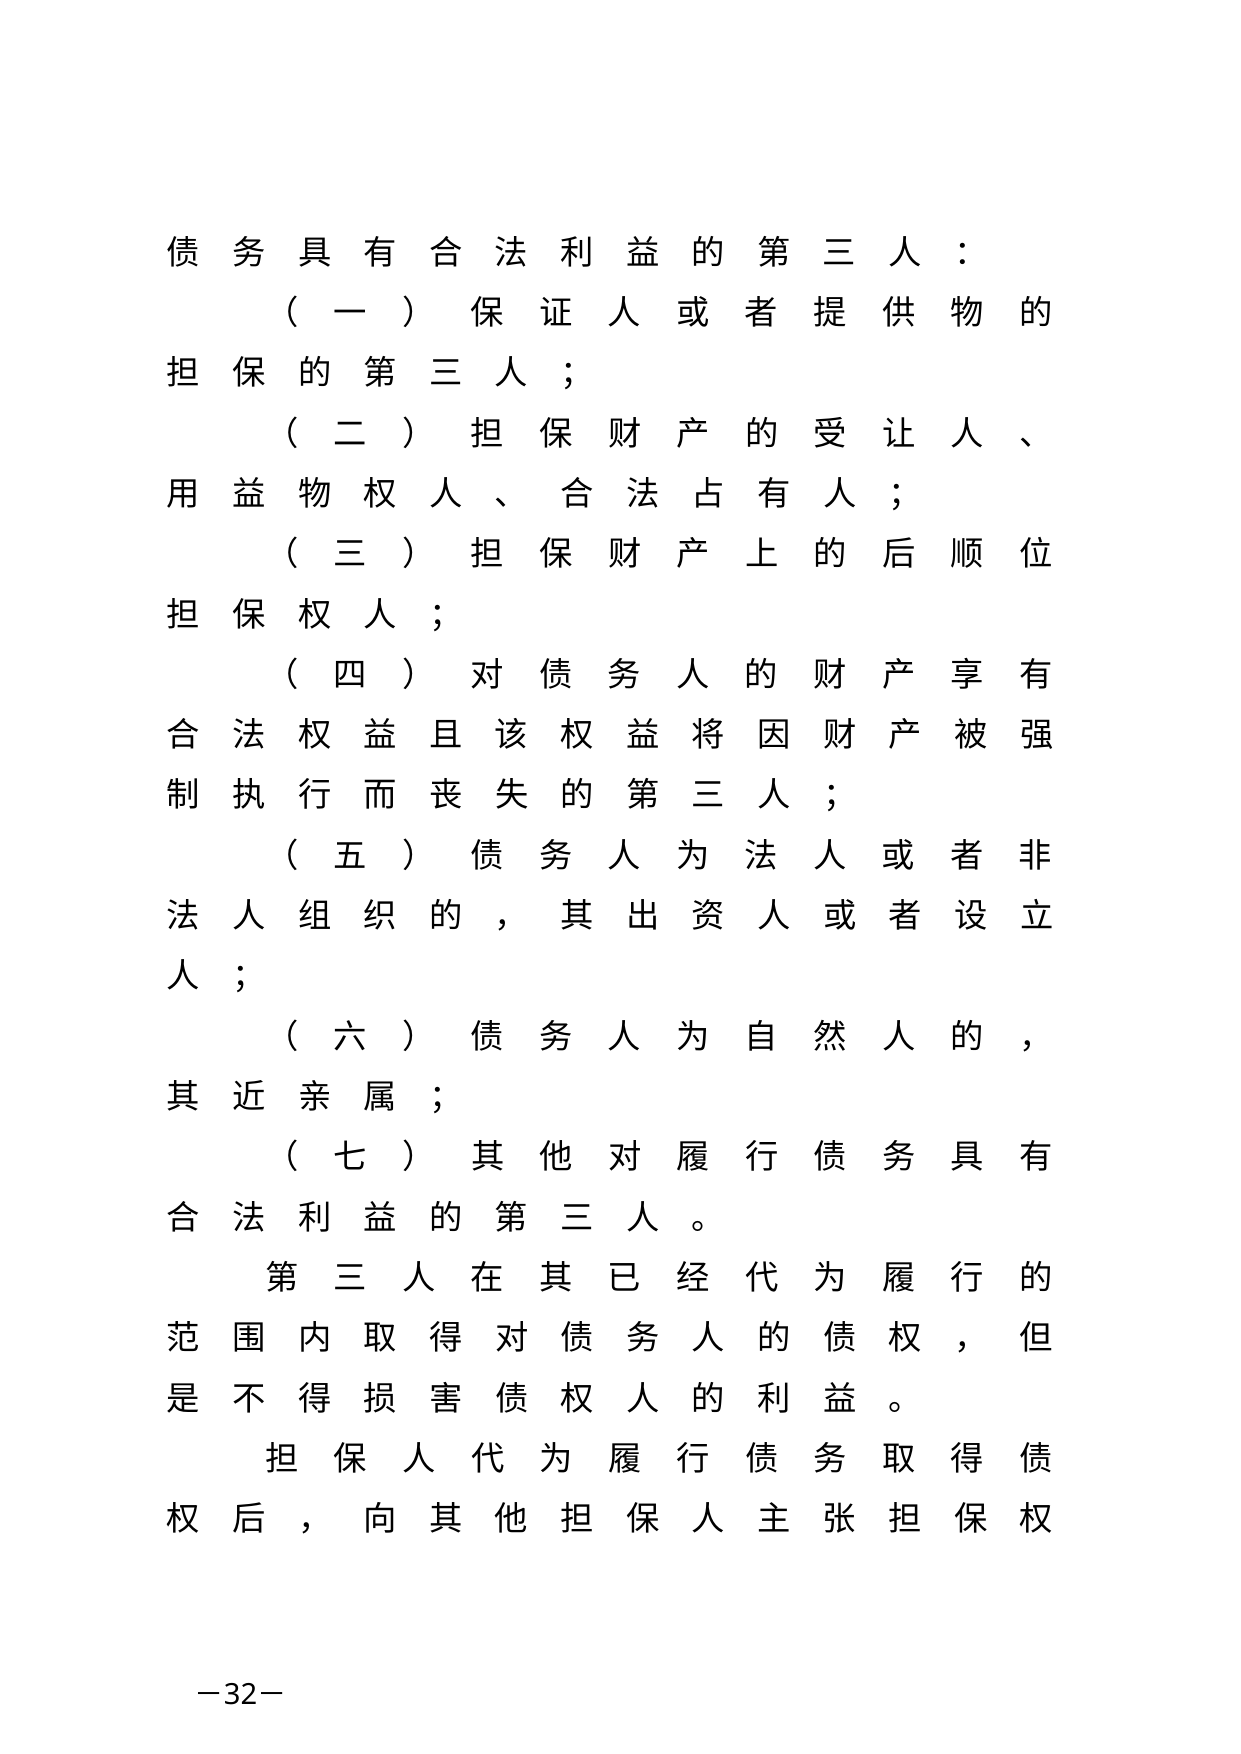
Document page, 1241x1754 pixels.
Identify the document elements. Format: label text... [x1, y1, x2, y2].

text （五）债务人为法人或者非法人组织的，其出资人或者设立人； [167, 822, 1085, 1003]
text 第三人在其已经代为履行的范围内取得对债务人的债权，但是不得损害债权人的利益。 [167, 1245, 1085, 1426]
text （六）债务人为自然人的，其近亲属； [167, 1003, 1085, 1124]
text （二）担保财产的受让人、用益物权人、合法占有人； [167, 400, 1085, 521]
text （一）保证人或者提供物的担保的第三人； [167, 280, 1085, 400]
text （四）对债务人的财产享有合法权益且该权益将因财产被强制执行而丧失的第三人； [167, 642, 1085, 822]
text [167, 1426, 1085, 1546]
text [167, 219, 1085, 280]
text （三）担保财产上的后顺位担保权人； [167, 521, 1085, 642]
text （七）其他对履行债务具有合法利益的第三人。 [167, 1124, 1085, 1245]
